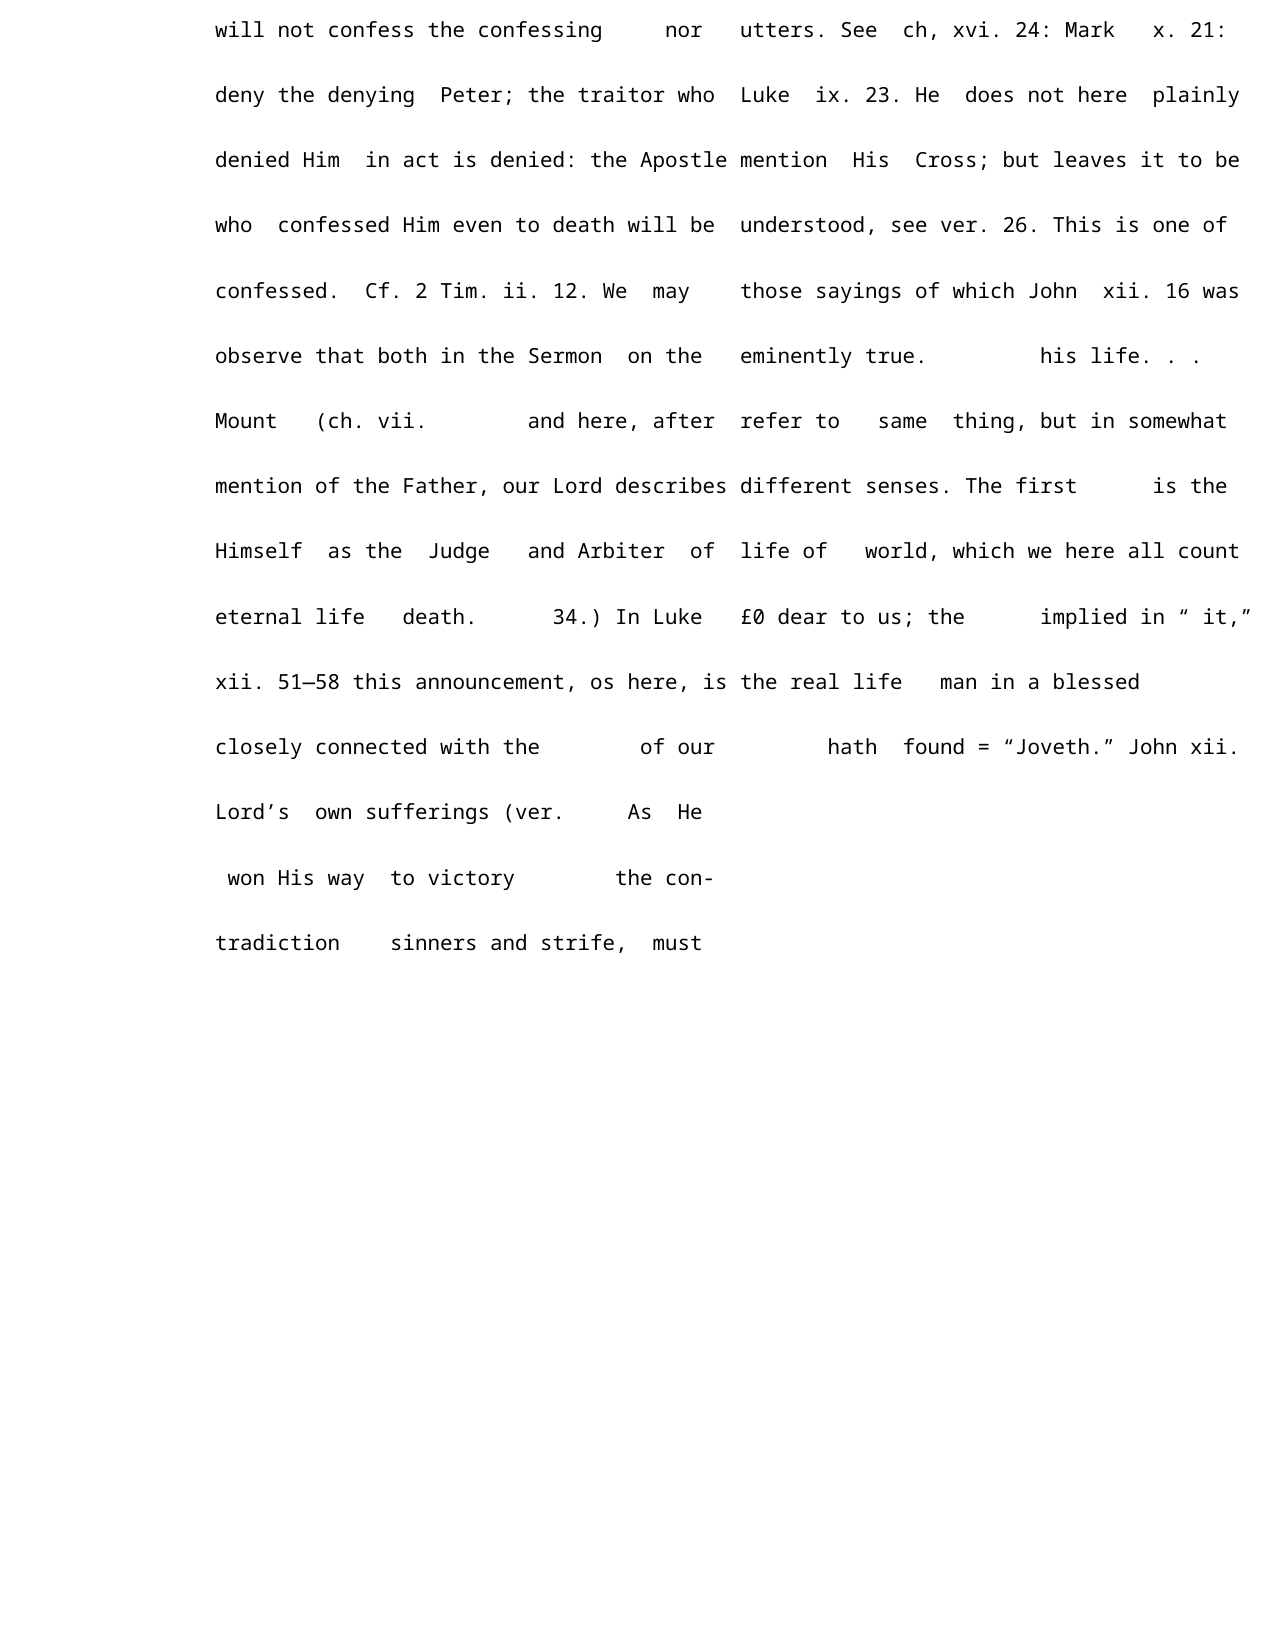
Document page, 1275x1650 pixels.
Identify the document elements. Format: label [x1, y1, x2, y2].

text [15, 15, 1260, 1149]
